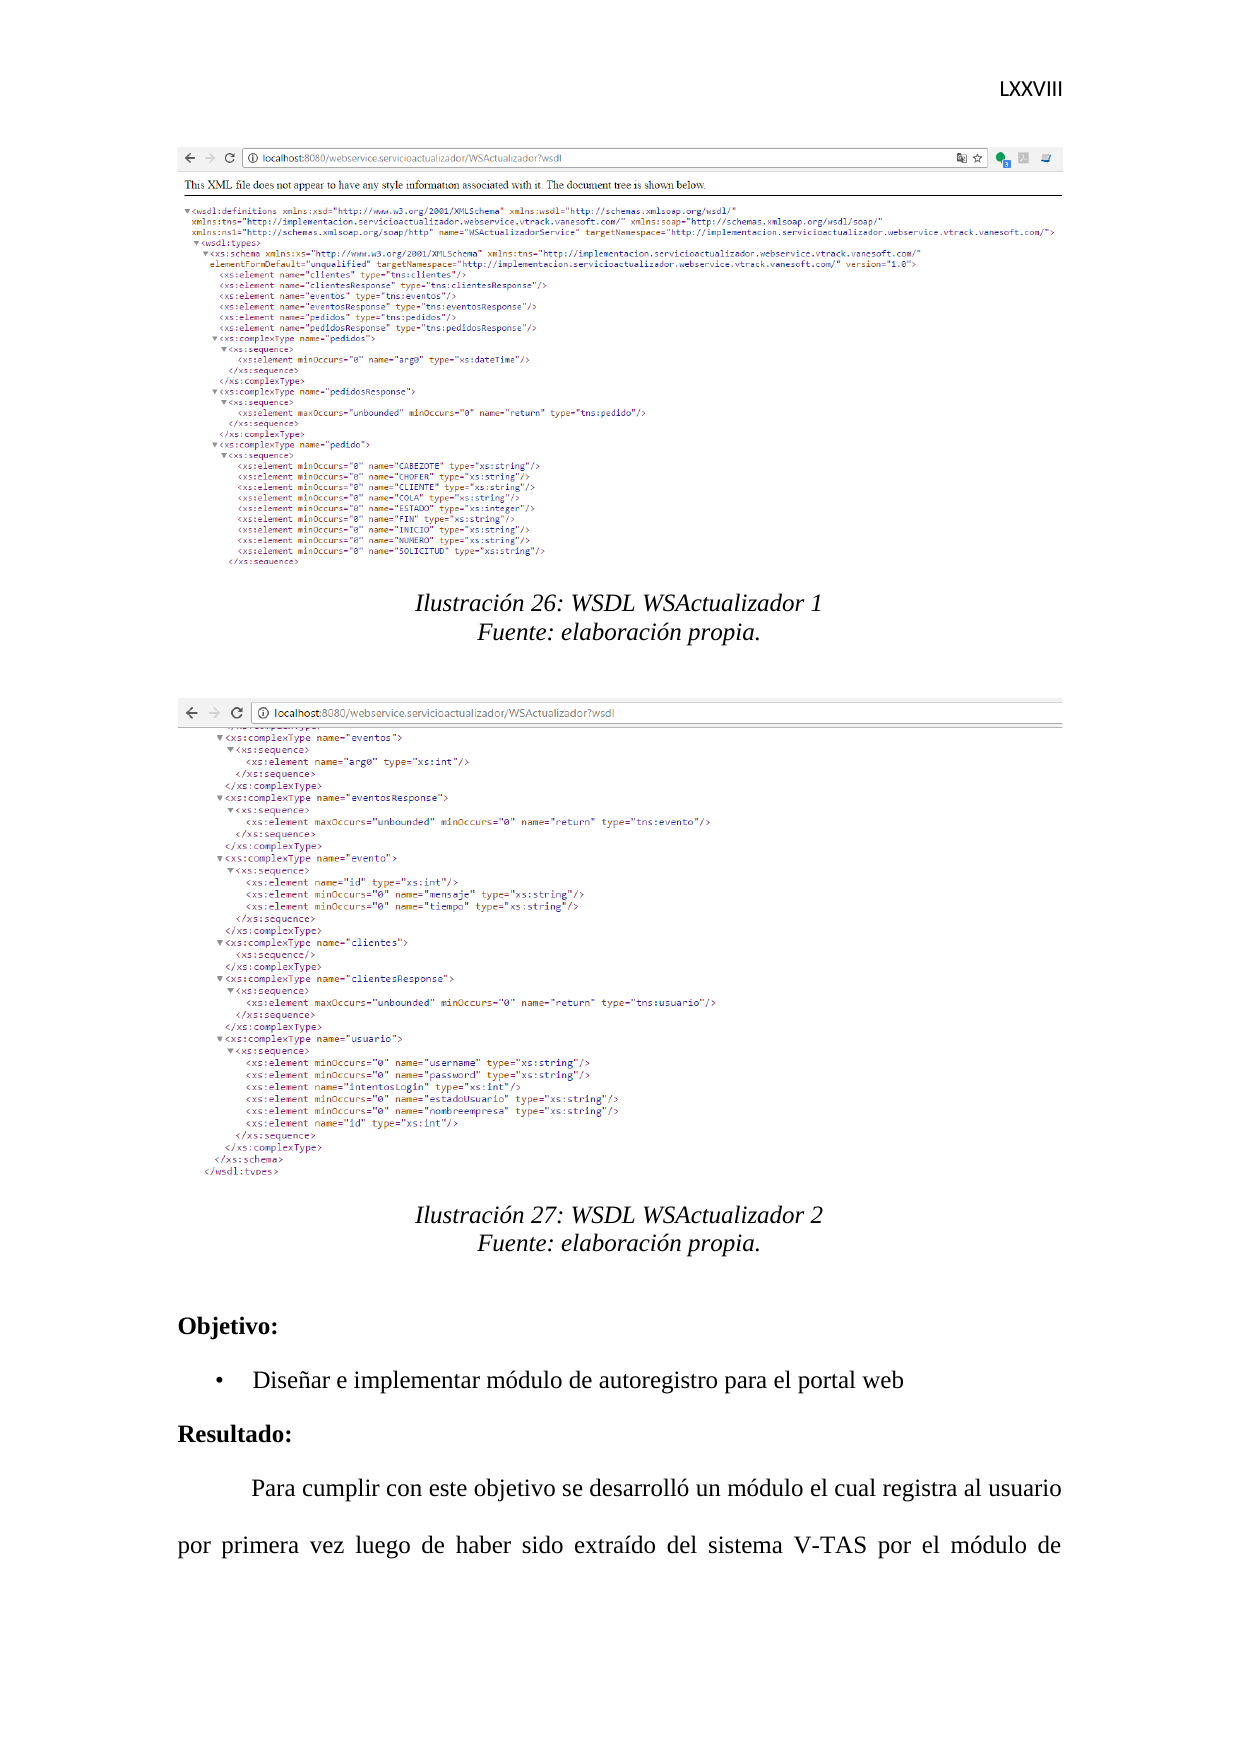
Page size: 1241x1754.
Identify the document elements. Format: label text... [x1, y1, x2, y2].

text Ilustración 26: WSDL WSActualizador 1 [177, 588, 1063, 617]
text Fuente: elaboración propia. [177, 617, 1063, 646]
text Ilustración 27: WSDL WSActualizador 2 [177, 1200, 1063, 1228]
picture [177, 147, 1064, 564]
picture [177, 698, 1063, 1175]
list Diseñar e implementar módulo de autoregistro para el portal web [215, 1365, 1063, 1394]
text Fuente: elaboración propia. [177, 1228, 1063, 1257]
text Objetivo: [177, 1311, 1063, 1340]
text Resultado: [177, 1419, 1063, 1448]
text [177, 1473, 1063, 1559]
